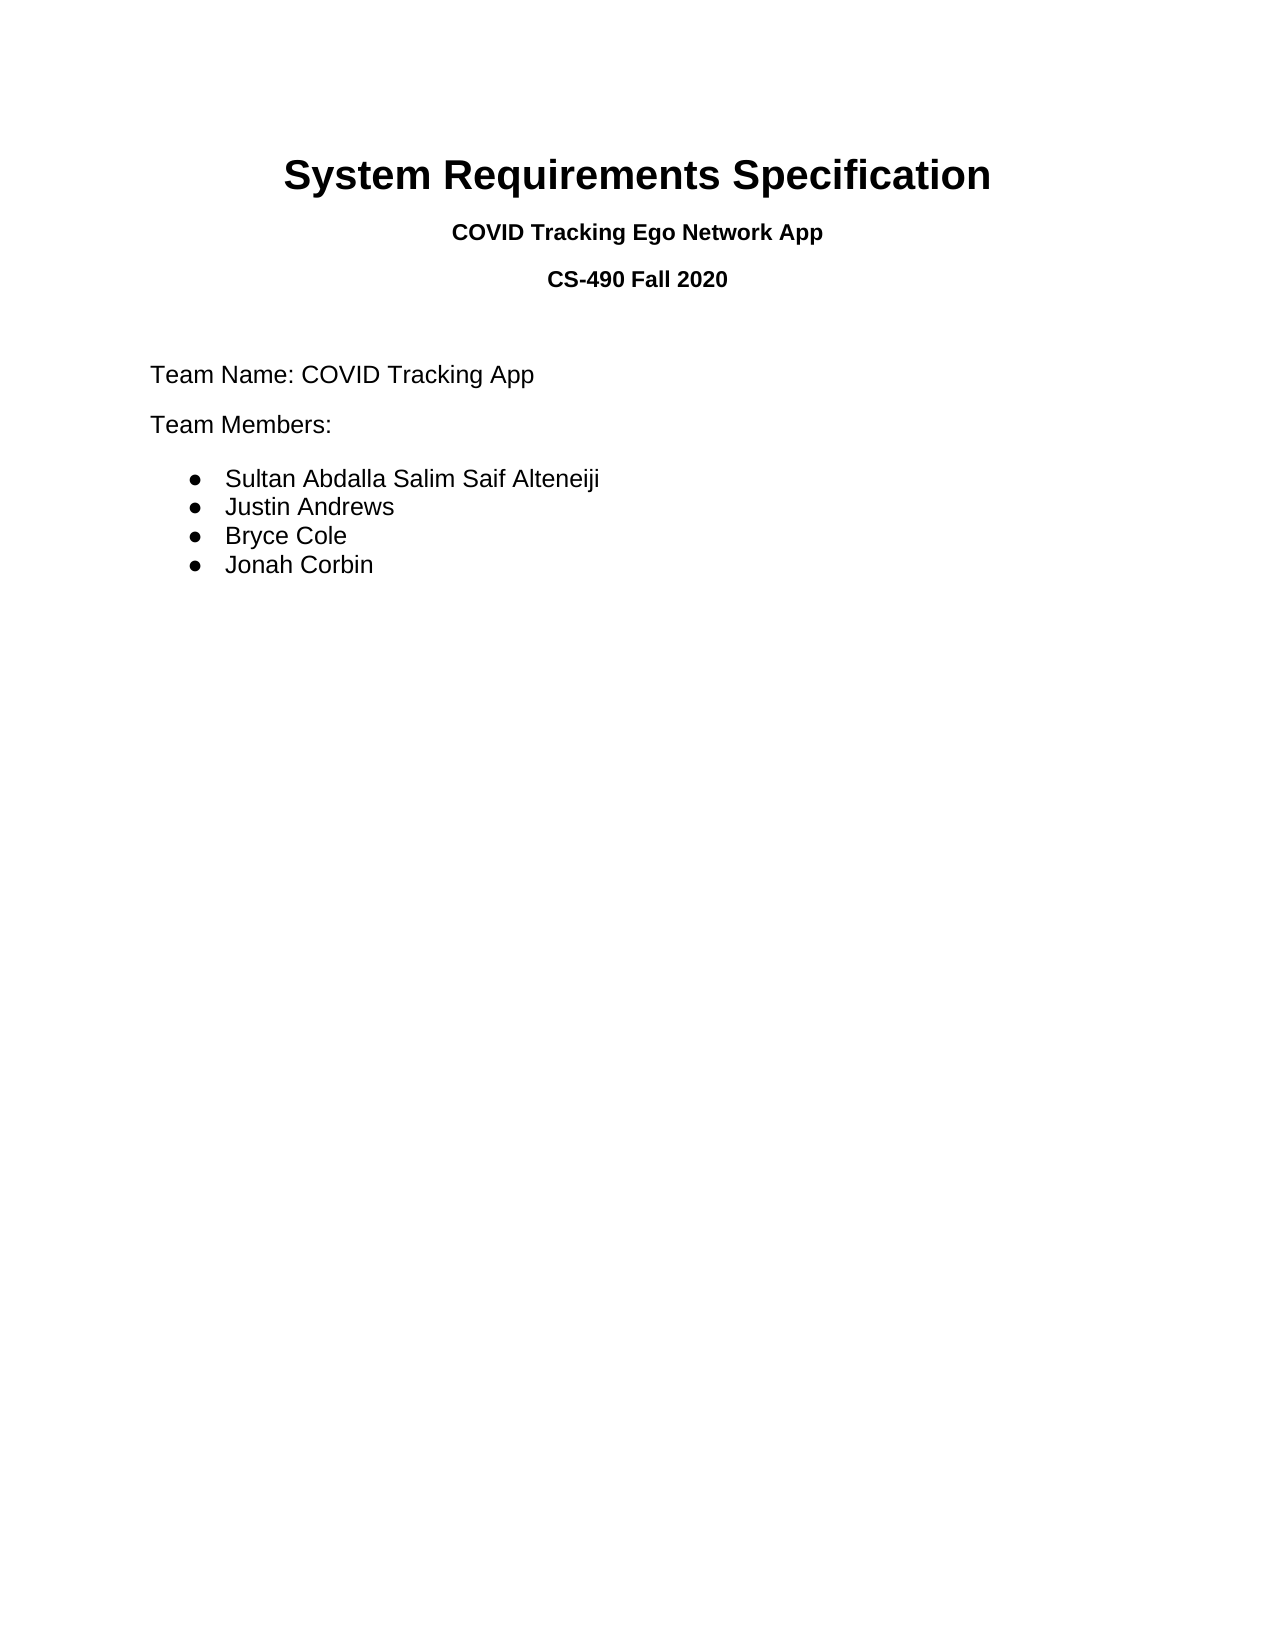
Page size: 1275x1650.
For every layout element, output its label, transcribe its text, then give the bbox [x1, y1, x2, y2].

text System Requirements Specification [150, 150, 1125, 198]
text Team Name: COVID Tracking App [150, 360, 1125, 389]
text CS-490 Fall 2020 [150, 266, 1125, 292]
list Sultan Abdalla Salim Saif Alteneiji [187, 464, 1125, 492]
text COVID Tracking Ego Network App [150, 219, 1125, 245]
text Team Members: [150, 410, 1125, 439]
list Jonah Corbin [187, 550, 1125, 579]
list Justin Andrews [187, 492, 1125, 521]
list Bryce Cole [187, 521, 1125, 550]
